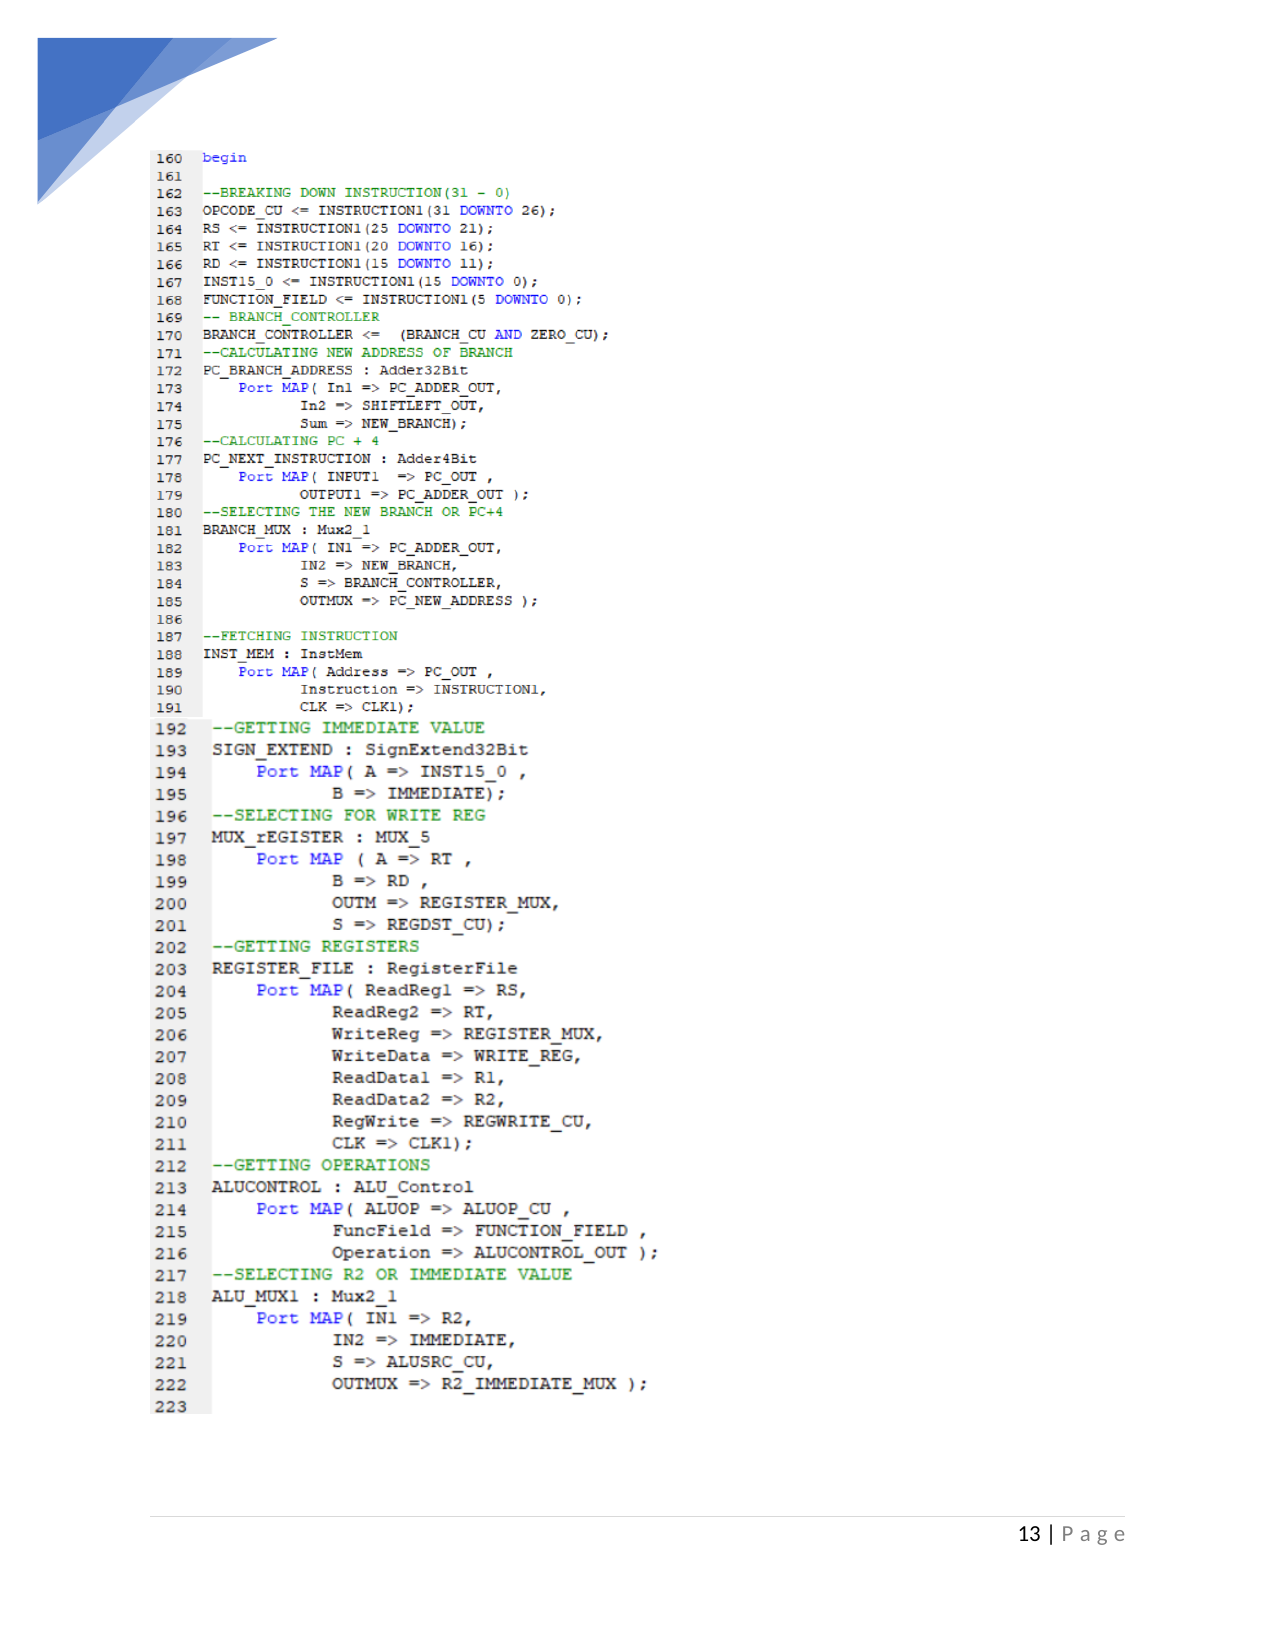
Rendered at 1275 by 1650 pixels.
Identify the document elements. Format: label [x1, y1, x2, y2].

picture [37, 37, 615, 717]
picture [150, 718, 667, 1414]
